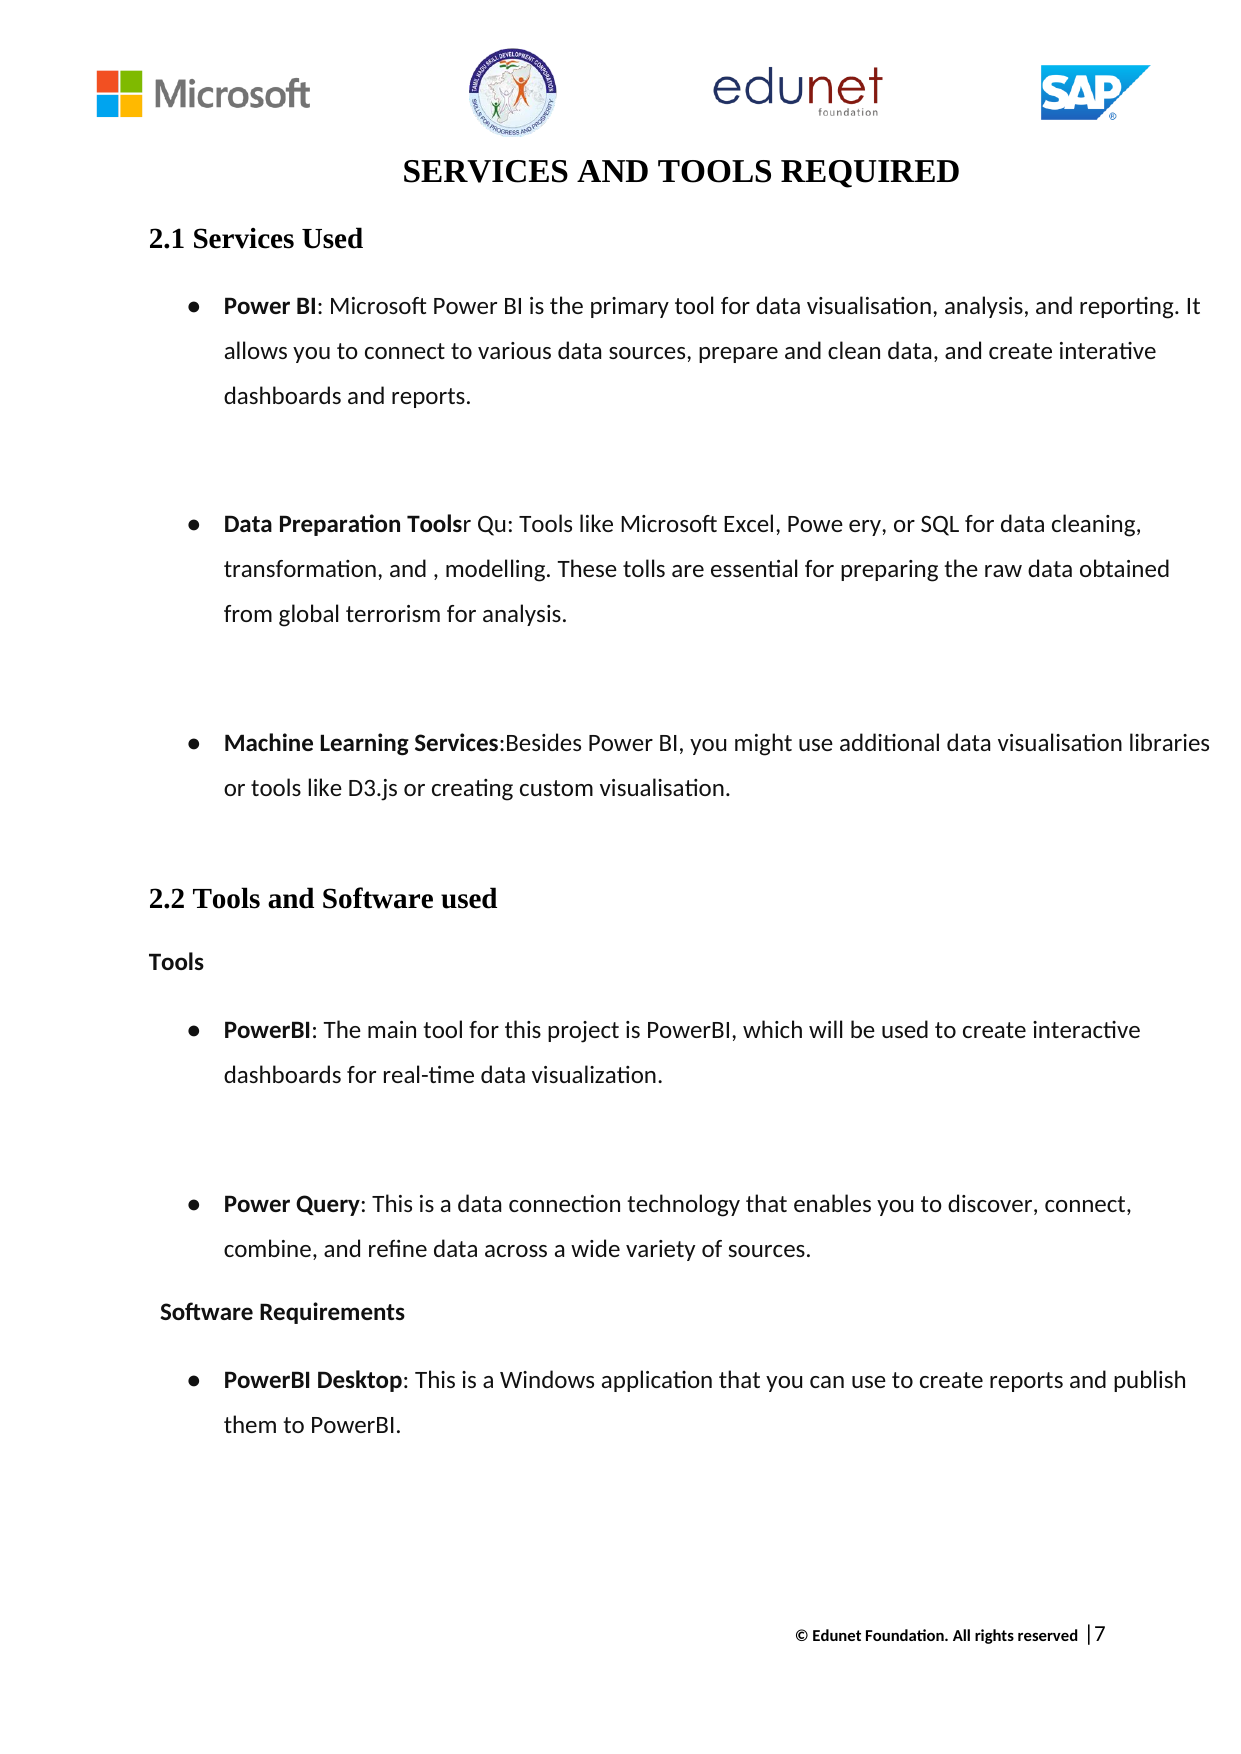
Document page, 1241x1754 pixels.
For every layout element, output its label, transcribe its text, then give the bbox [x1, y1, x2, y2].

list Data Preparation Toolsr Qu: Tools like Microsoft Excel, Powe ery, or SQL for data cleaning, transformation, and , modelling. These tolls are essential for preparing the raw data obtained from global terrorism for analysis. [186, 508, 1216, 629]
list PowerBI: The main tool for this project is PowerBI, which will be used to create interactive dashboards for real-time data visualization. [186, 1014, 1216, 1090]
text Software Requirements [148, 1296, 1216, 1327]
list PowerBI Desktop: This is a Windows application that you can use to create reports and publish them to PowerBI. [186, 1364, 1216, 1439]
list Machine Learning Services:Besides Power BI, you might use additional data visualisation libraries or tools like D3.js or creating custom visualisation. [186, 727, 1216, 803]
subtitle 2.1 Services Used [148, 221, 1216, 254]
picture [91, 45, 1152, 138]
subtitle SERVICES AND TOOLS REQUIRED [148, 151, 1215, 189]
text Tools [148, 947, 1216, 977]
list Power BI: Microsoft Power BI is the primary tool for data visualisation, analysis, and reporting. It allows you to connect to various data sources, prepare and clean data, and create interative dashboards and reports. [186, 290, 1216, 411]
list Power Query: This is a data connection technology that enables you to discover, connect, combine, and refine data across a wide variety of sources. [186, 1188, 1216, 1263]
subtitle 2.2 Tools and Software used [148, 881, 1216, 915]
